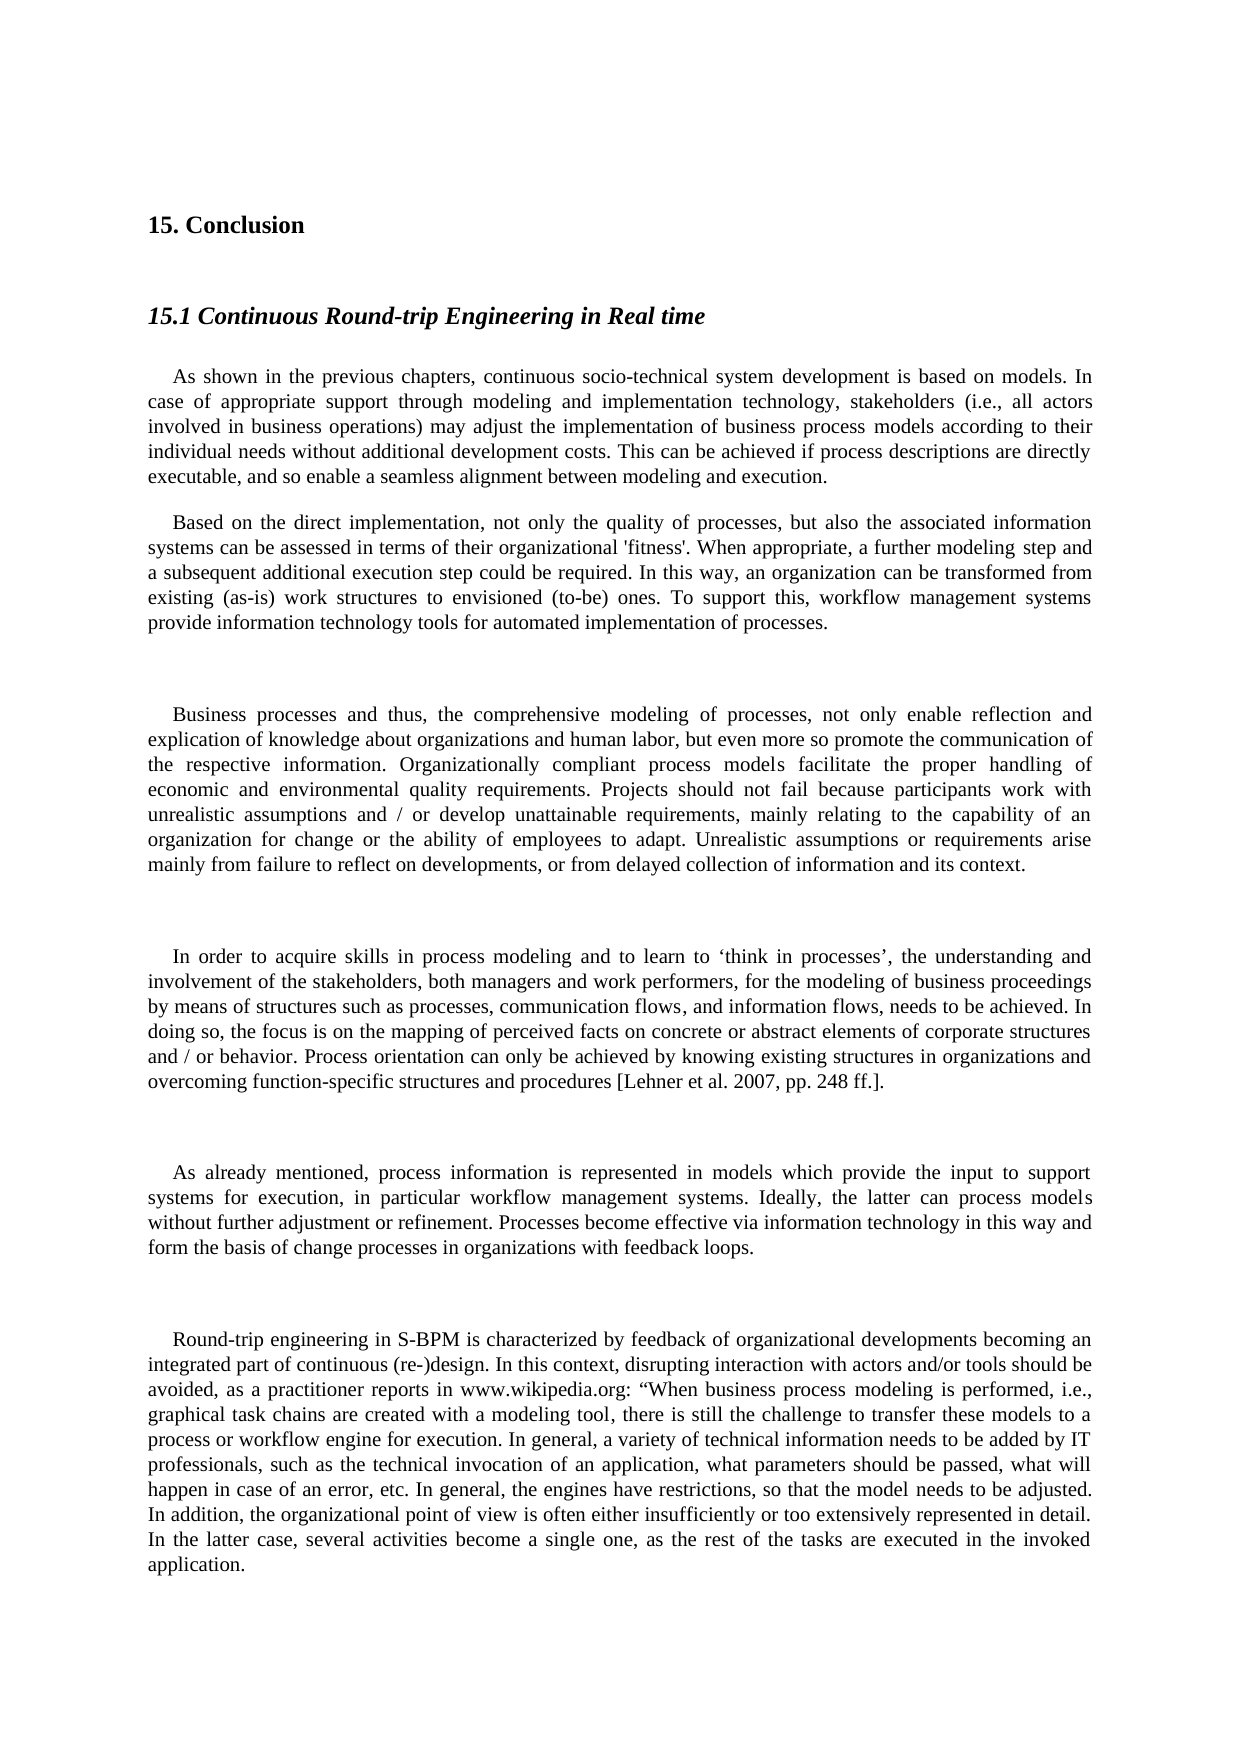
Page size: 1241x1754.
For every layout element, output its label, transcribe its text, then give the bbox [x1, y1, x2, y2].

text As shown in the previous chapters, continuous socio-technical system development is based on models. In case of appropriate support through modeling and implementation technology, stakeholders (i.e., all actors involved in business operations) may adjust the implementation of business process models according to their individual needs without additional development costs. This can be achieved if process descriptions are directly executable, and so enable a seamless alignment between modeling and execution. [148, 363, 1093, 488]
text Based on the direct implementation, not only the quality of processes, but also the associated information systems can be assessed in terms of their organizational 'fitness'. When appropriate, a further modeling step and a subsequent additional execution step could be required. In this way, an organization can be transformed from existing (as-is) work structures to envisioned (to-be) ones. To support this, workflow management systems provide information technology tools for automated implementation of processes. [148, 509, 1093, 634]
subtitle 15. Conclusion [148, 210, 1093, 239]
text As already mentioned, process information is represented in models which provide the input to support systems for execution, in particular workflow management systems. Ideally, the latter can process models without further adjustment or refinement. Processes become effective via information technology in this way and form the basis of change processes in organizations with feedback loops. [148, 1159, 1093, 1259]
subtitle 15.1 Continuous Round-trip Engineering in Real time [148, 301, 1093, 330]
text Business processes and thus, the comprehensive modeling of processes, not only enable reflection and explication of knowledge about organizations and human labor, but even more so promote the communication of the respective information. Organizationally compliant process models facilitate the proper handling of economic and environmental quality requirements. Projects should not fail because participants work with unrealistic assumptions and / or develop unattainable requirements, mainly relating to the capability of an organization for change or the ability of employees to adapt. Unrealistic assumptions or requirements arise mainly from failure to reflect on developments, or from delayed collection of information and its context. [148, 701, 1093, 876]
text Round-trip engineering in S-BPM is characterized by feedback of organizational developments becoming an integrated part of continuous (re-)design. In this context, disrupting interaction with actors and/or tools should be avoided, as a practitioner reports in www.wikipedia.org: “When business process modeling is performed, i.e., graphical task chains are created with a modeling tool, there is still the challenge to transfer these models to a process or workflow engine for execution. In general, a variety of technical information needs to be added by IT professionals, such as the technical invocation of an application, what parameters should be passed, what will happen in case of an error, etc. In general, the engines have restrictions, so that the model needs to be adjusted. In addition, the organizational point of view is often either insufficiently or too extensively represented in detail. In the latter case, several activities become a single one, as the rest of the tasks are executed in the invoked application. [148, 1326, 1093, 1576]
text In order to acquire skills in process modeling and to learn to ‘think in processes’, the understanding and involvement of the stakeholders, both managers and work performers, for the modeling of business proceedings by means of structures such as processes, communication flows, and information flows, needs to be achieved. In doing so, the focus is on the mapping of perceived facts on concrete or abstract elements of corporate structures and / or behavior. Process orientation can only be achieved by knowing existing structures in organizations and overcoming function-specific structures and procedures [Lehner et al. 2007, pp. 248 ff.]. [148, 943, 1093, 1093]
